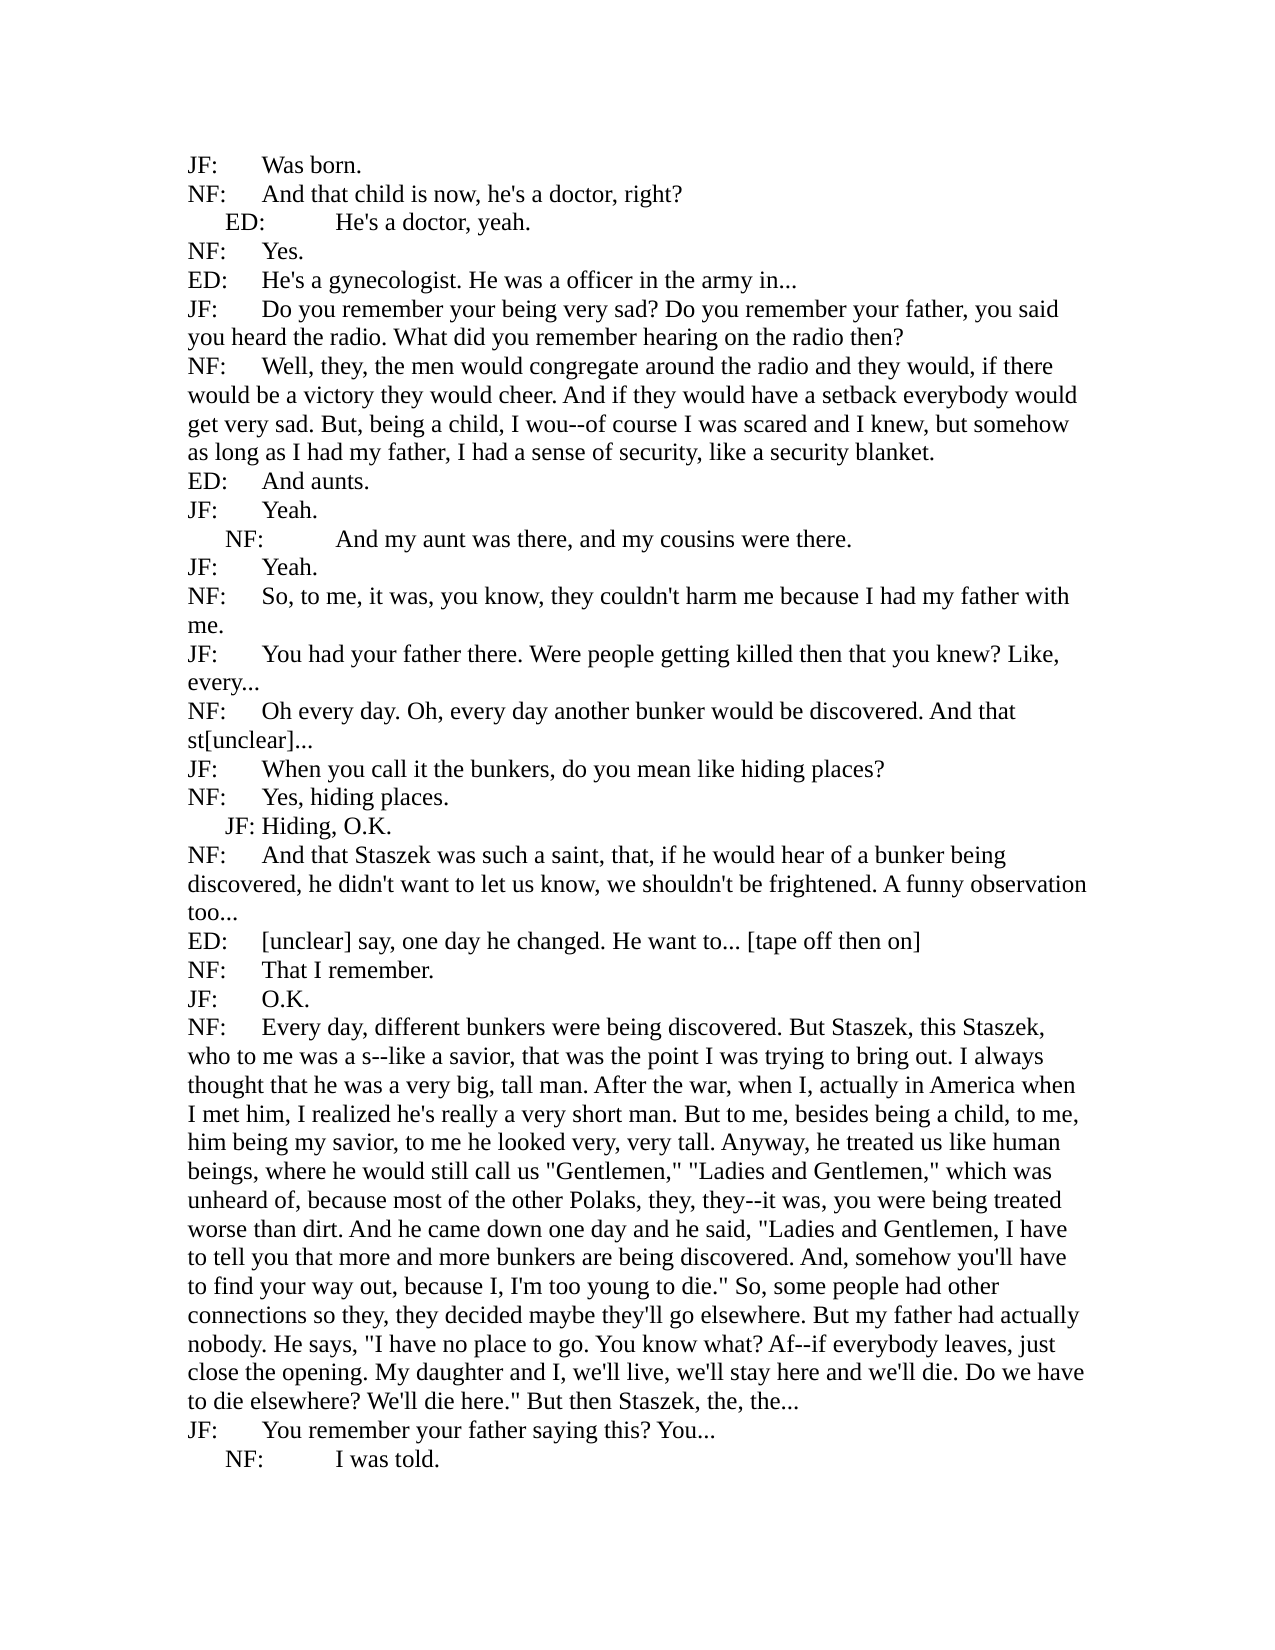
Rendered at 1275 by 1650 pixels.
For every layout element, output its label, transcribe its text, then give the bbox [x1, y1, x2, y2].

text JF: You had your father there. Were people getting killed then that you knew? Like, every... [187, 667, 1087, 725]
text JF: Do you remember your being very sad? Do you remember your father, you said you heard the radio. What did you remember hearing on the radio then? [187, 322, 1087, 380]
text NF: Yes. [187, 265, 1087, 294]
text JF: Was born. [187, 179, 1087, 207]
text JF: You remember your father saying this? You... [187, 1444, 1087, 1472]
text NF: And my aunt was there, and my cousins were there. [225, 552, 1087, 581]
text JF: When you call it the bunkers, do you mean like hiding places? [187, 782, 1087, 811]
text NF: And that Staszek was such a saint, that, if he would hear of a bunker being discovered, he didn't want to let us know, we shouldn't be frightened. A funny observation too... [187, 869, 1087, 955]
text JF: Hiding, O.K. [225, 840, 1087, 869]
text ED: He's a doctor, yeah. [225, 236, 1087, 265]
text ED: And aunts. [187, 495, 1087, 524]
text NF: Oh every day. Oh, every day another bunker would be discovered. And that st[unclear]... [187, 725, 1087, 782]
text NF: Yes, hiding places. [187, 811, 1087, 840]
text NF: Every day, different bunkers were being discovered. But Staszek, this Staszek, who to me was a s--like a savior, that was the point I was trying to bring out. I always thought that he was a very big, tall man. After the war, when I, actually in America when I met him, I realized he's really a very short man. But to me, besides being a child, to me, him being my savior, to me he looked very, very tall. Anyway, he treated us like human beings, where he would still call us "Gentlemen," "Ladies and Gentlemen," which was unheard of, because most of the other Polaks, they, they--it was, you were being treated worse than dirt. And he came down one day and he said, "Ladies and Gentlemen, I have to tell you that more and more bunkers are being discovered. And, somehow you'll have to find your way out, because I, I'm too young to die." So, some people had other connections so they, they decided maybe they'll go elsewhere. But my father had actually nobody. He says, "I have no place to go. You know what? Af--if everybody leaves, just close the opening. My daughter and I, we'll live, we'll stay here and we'll die. Do we have to die elsewhere? We'll die here." But then Staszek, the, the... [187, 1041, 1087, 1444]
text NF: And that child is now, he's a doctor, right? [187, 207, 1087, 236]
text JF: O.K. [187, 1012, 1087, 1041]
text NF: So, to me, it was, you know, they couldn't harm me because I had my father with me. [187, 610, 1087, 667]
text JF: Yeah. [187, 524, 1087, 552]
text NF: That I remember. [187, 984, 1087, 1012]
text ED: [unclear] say, one day he changed. He want to... [tape off then on] [187, 955, 1087, 984]
text NF: Well, they, the men would congregate around the radio and they would, if there would be a victory they would cheer. And if they would have a setback everybody would get very sad. But, being a child, I wou--of course I was scared and I knew, but somehow as long as I had my father, I had a sense of security, like a security blanket. [187, 380, 1087, 495]
text NF: A few days later a baby was born. [187, 150, 1087, 179]
text JF: Yeah. [187, 581, 1087, 610]
text ED: He's a gynecologist. He was a officer in the army in... [187, 294, 1087, 322]
